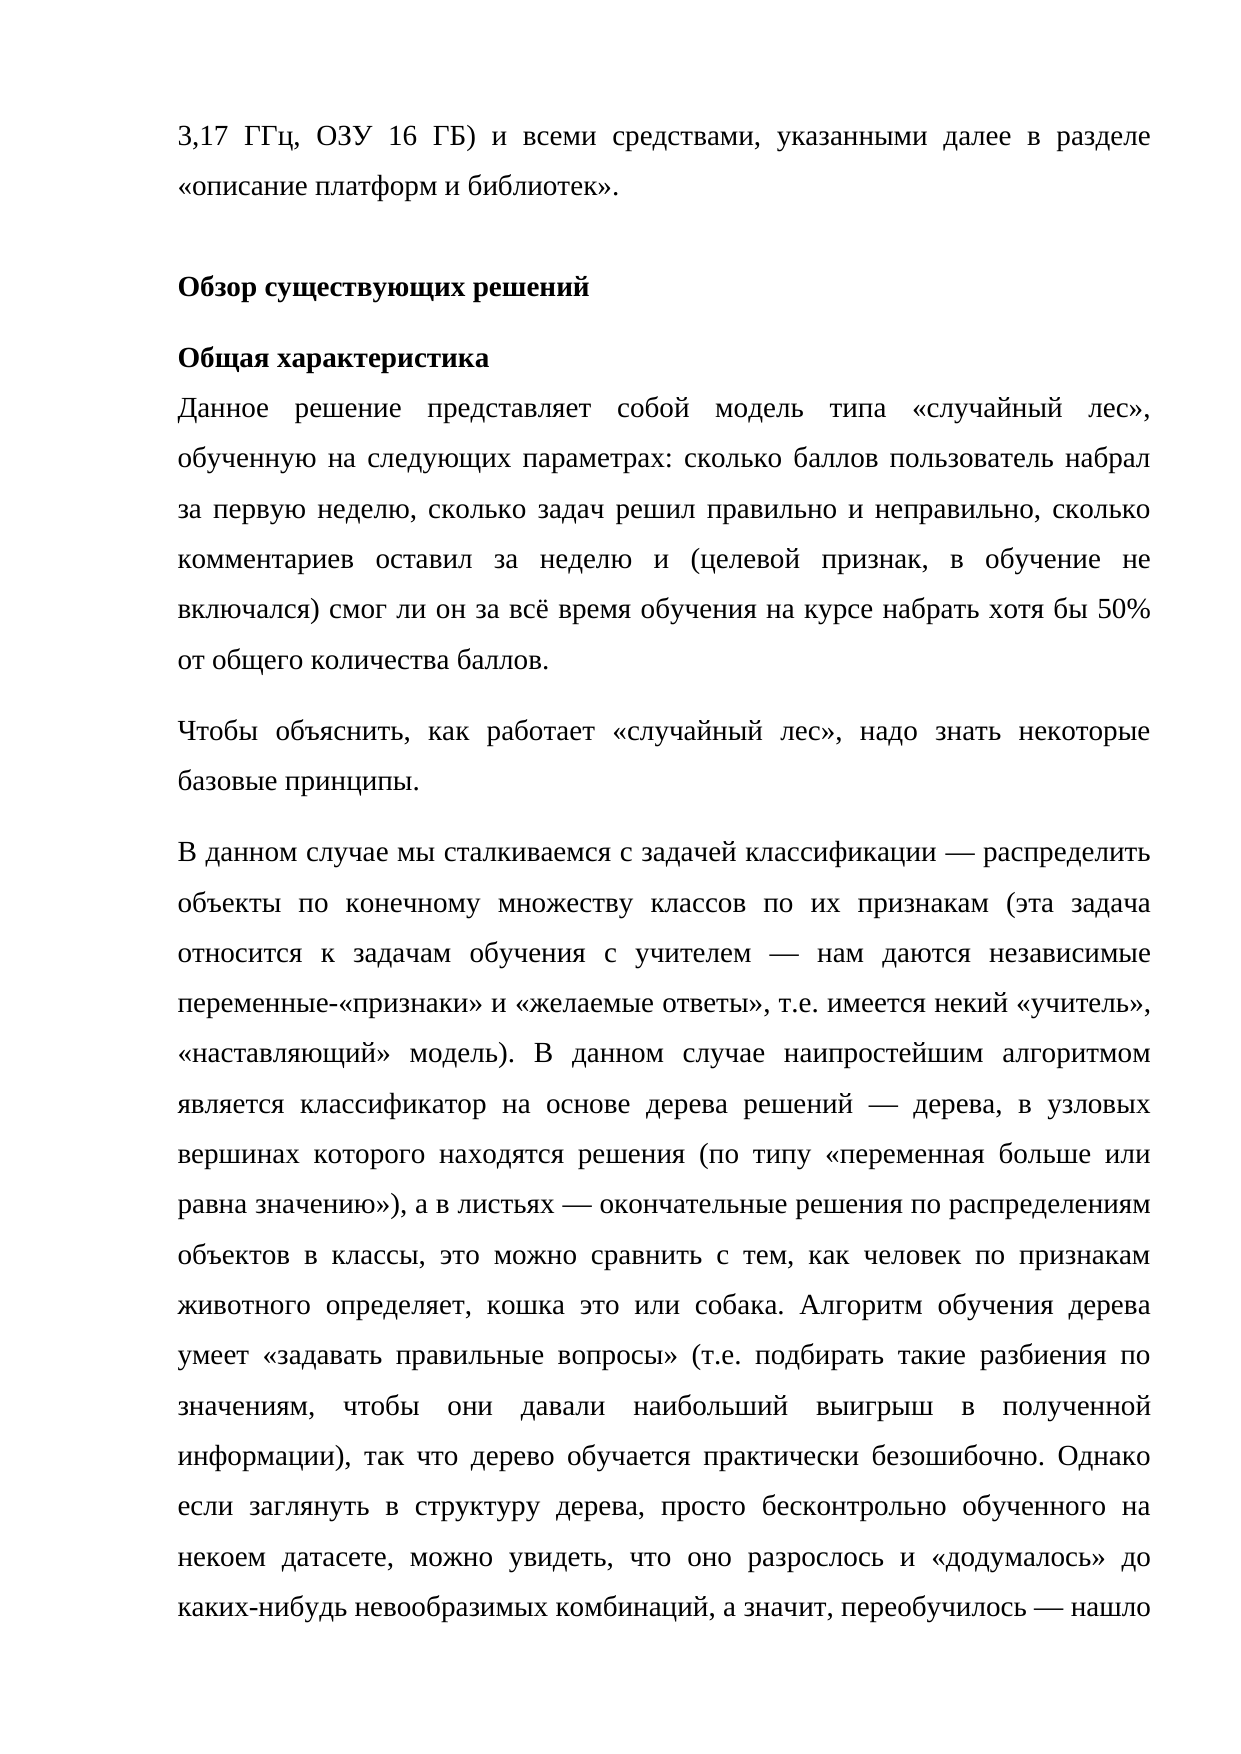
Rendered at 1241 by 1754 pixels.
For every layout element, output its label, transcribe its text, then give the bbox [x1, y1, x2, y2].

subtitle Общая характеристика [177, 340, 1152, 373]
text Чтобы объяснить, как работает «случайный лес», надо знать некоторые базовые принципы. [177, 713, 1152, 797]
subtitle Обзор существующих решений [177, 269, 1152, 302]
